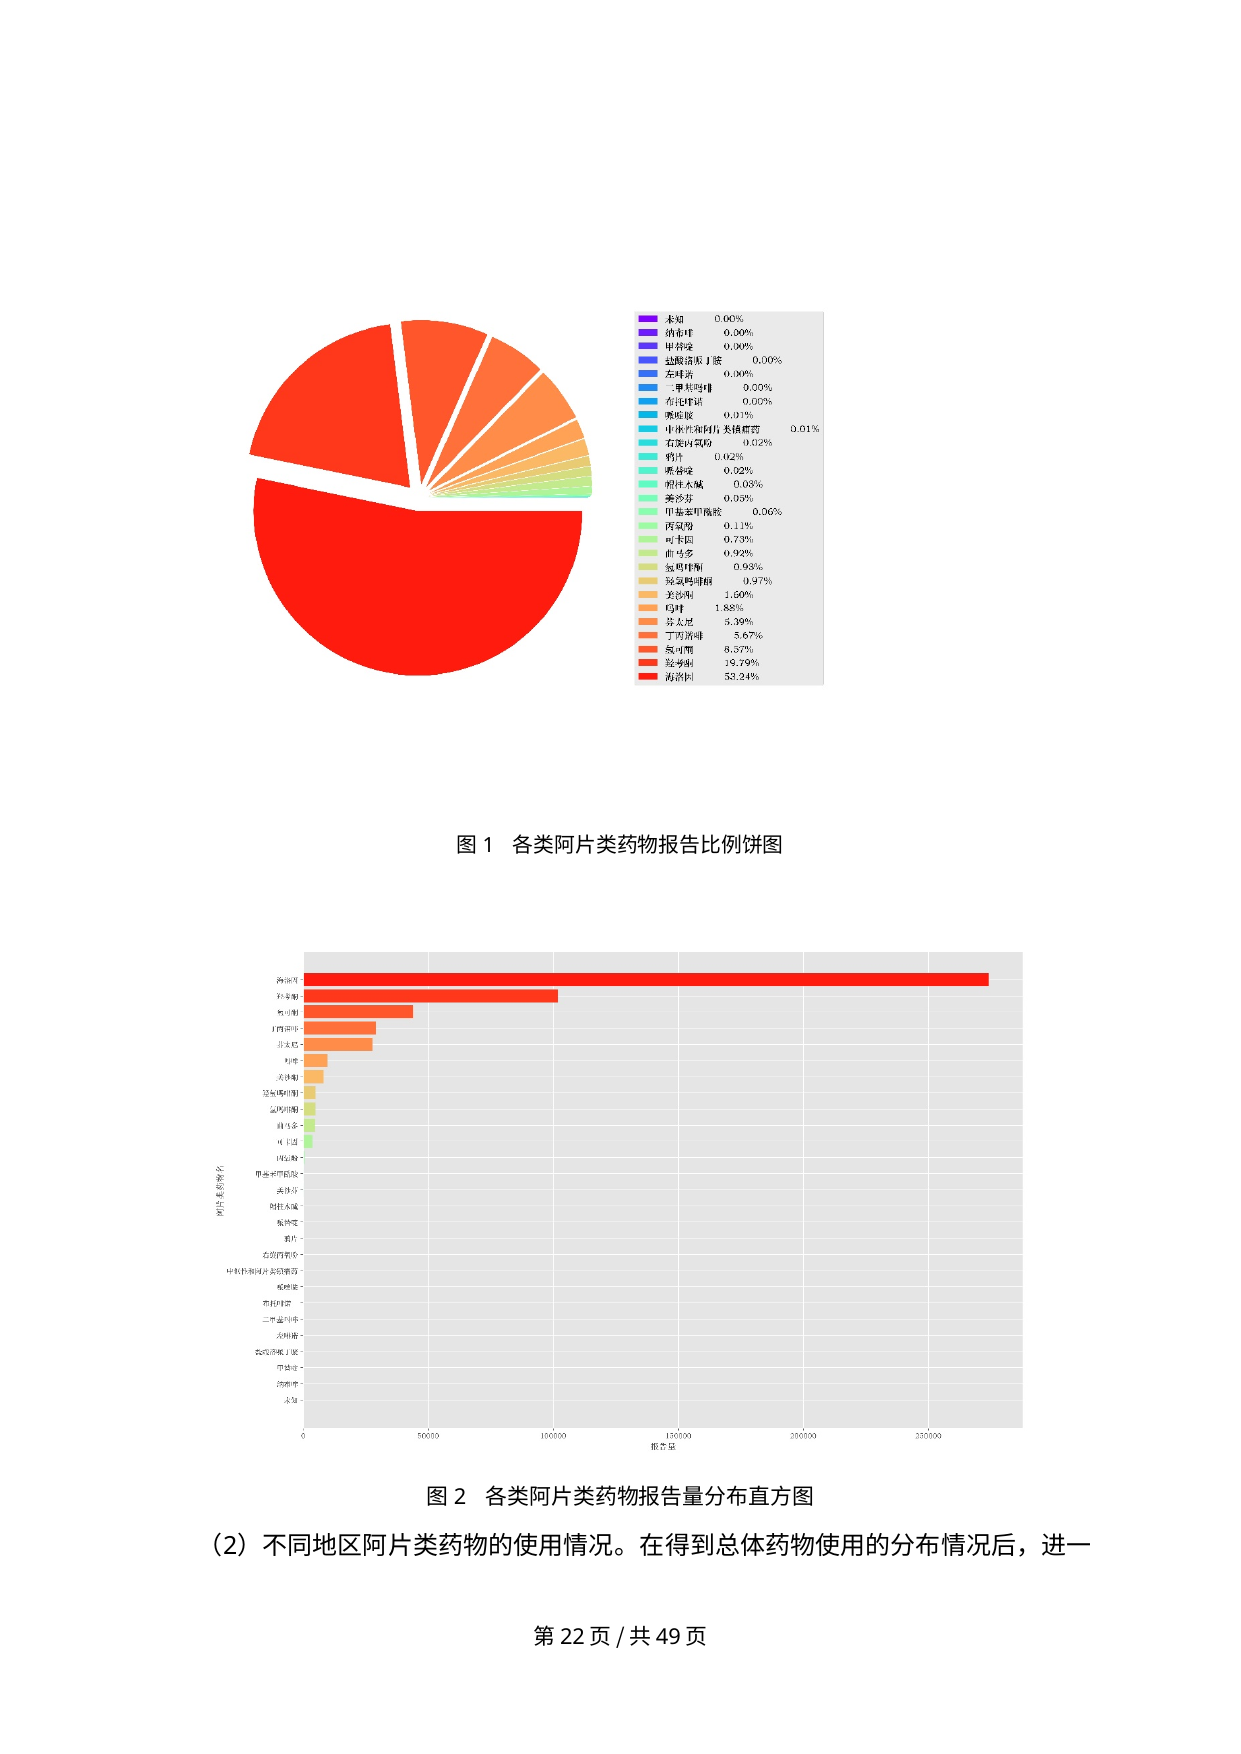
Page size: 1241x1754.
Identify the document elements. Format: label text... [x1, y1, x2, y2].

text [148, 1511, 1092, 1576]
picture [224, 204, 1017, 799]
text 图 2 各类阿片类药物报告量分布直方图 [148, 1479, 1092, 1511]
picture [207, 941, 1033, 1458]
text 图 1 各类阿片类药物报告比例饼图 [148, 827, 1092, 860]
